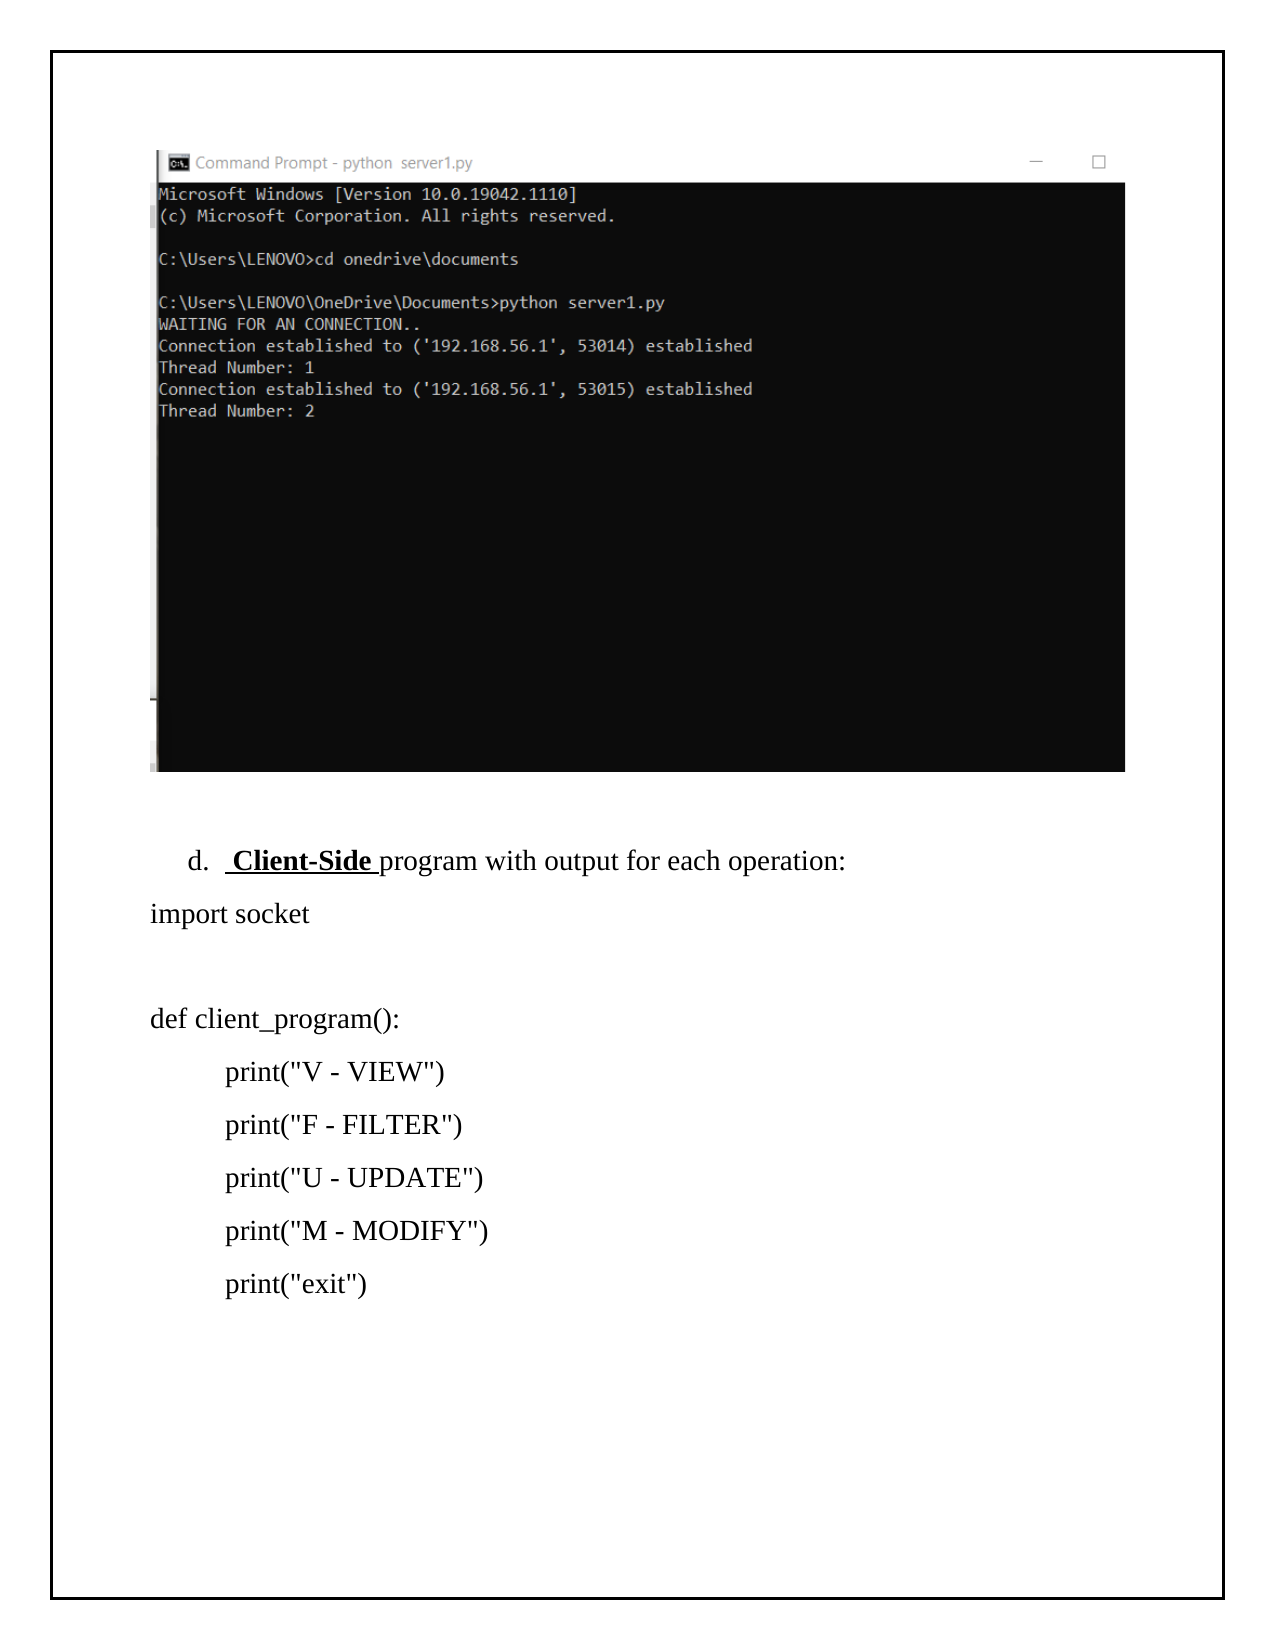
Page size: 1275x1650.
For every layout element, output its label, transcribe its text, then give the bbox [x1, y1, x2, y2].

text import socket [150, 896, 1125, 929]
text print("exit") [150, 1266, 1125, 1299]
text print("U - UPDATE") [150, 1160, 1125, 1194]
picture [150, 150, 1125, 772]
text print("V - VIEW") [150, 1054, 1125, 1088]
text print("F - FILTER") [150, 1107, 1125, 1141]
text def client_program(): [150, 1002, 1125, 1035]
list Client-Side program with output for each operation: [187, 843, 1125, 877]
text print("M - MODIFY") [150, 1213, 1125, 1246]
